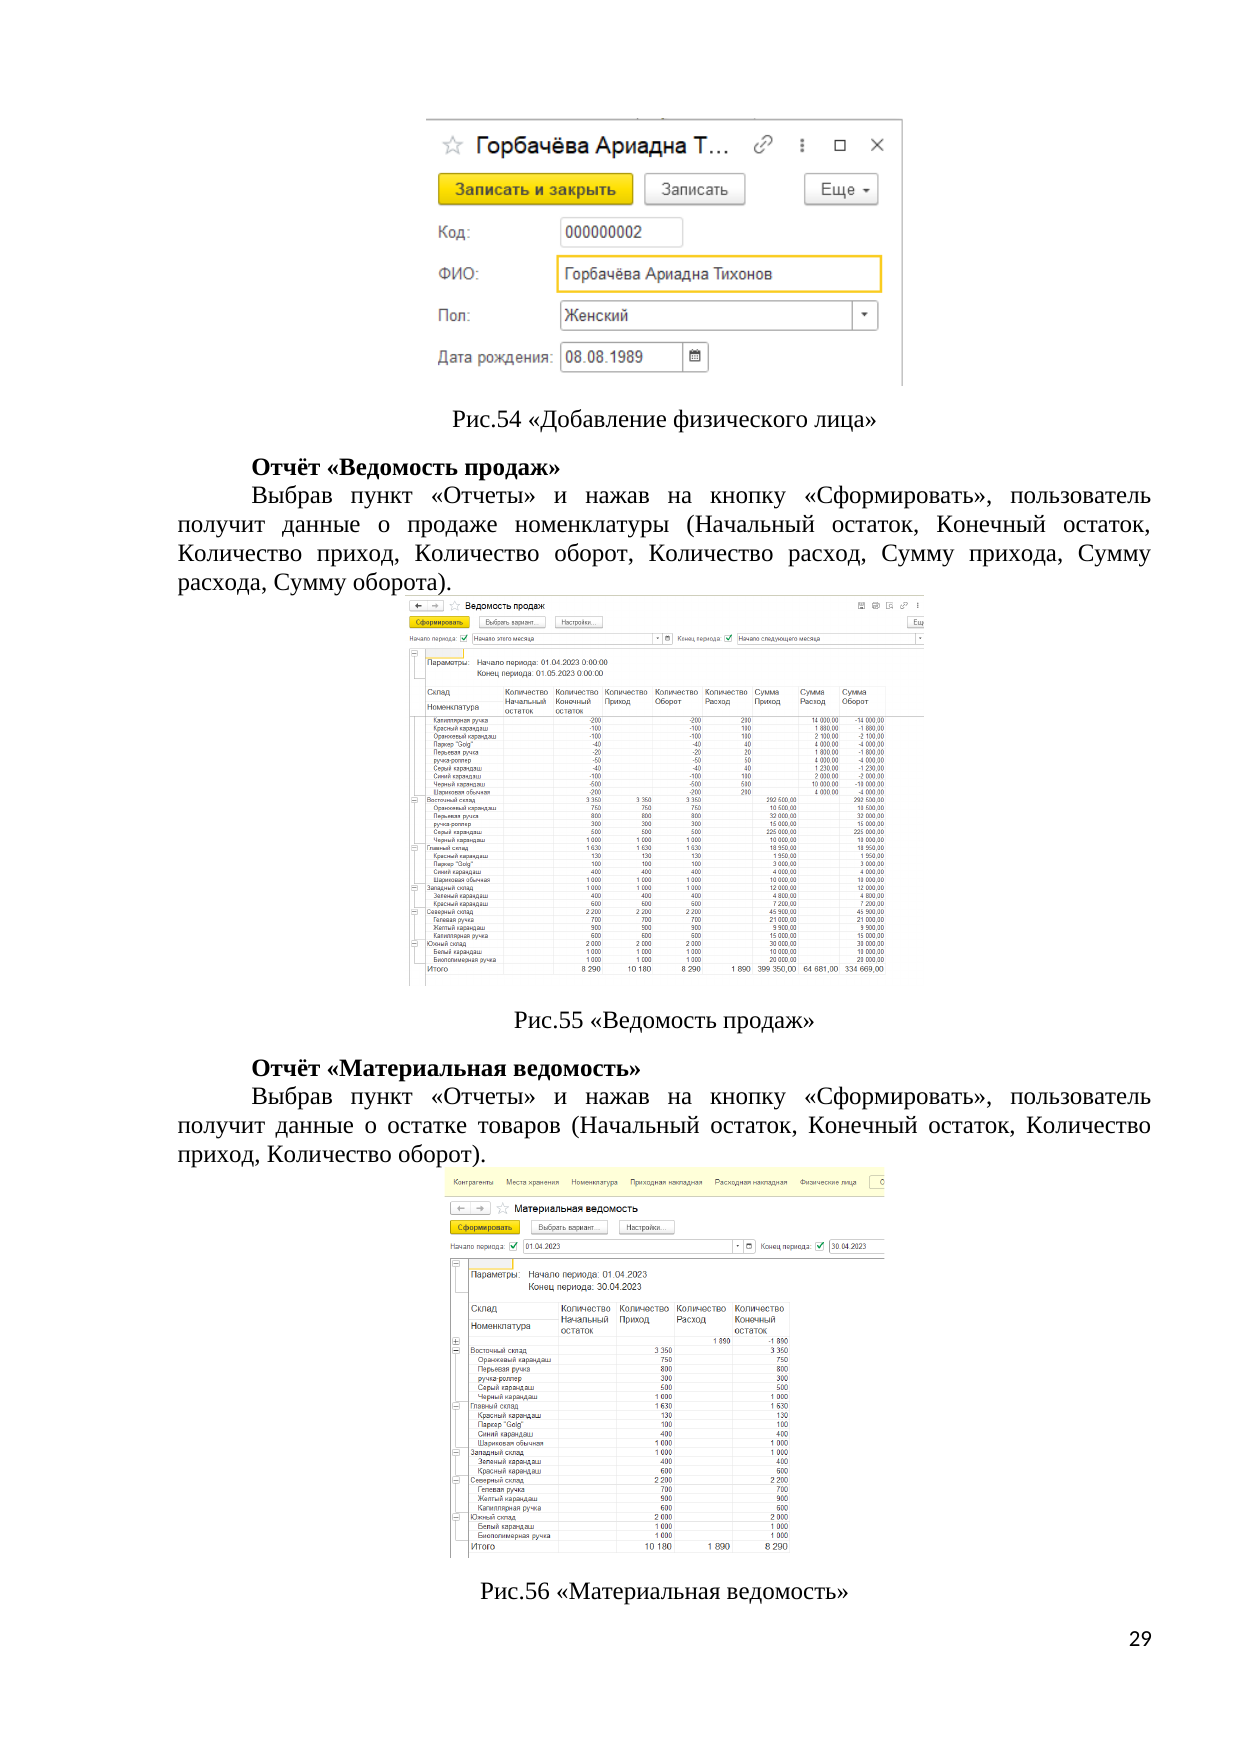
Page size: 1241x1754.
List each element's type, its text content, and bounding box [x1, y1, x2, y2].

text Отчёт «Ведомость продаж» [177, 452, 1152, 480]
picture [426, 118, 903, 386]
text Рис.54 «Добавление физического лица» [177, 404, 1152, 433]
text Отчёт «Материальная ведомость» [177, 1053, 1152, 1081]
picture [444, 1167, 885, 1558]
text Выбрав пункт «Отчеты» и нажав на кнопку «Сформировать», пользователь получит данные о продаже номенклатуры (Начальный остаток, Конечный остаток, Количество приход, Количество оборот, Количество расход, Сумму прихода, Сумму расхода, Сумму оборота). [177, 480, 1152, 595]
text Рис.55 «Ведомость продаж» [177, 1005, 1152, 1034]
text Выбрав пункт «Отчеты» и нажав на кнопку «Сформировать», пользователь получит данные о остатке товаров (Начальный остаток, Конечный остаток, Количество приход, Количество оборот). [177, 1081, 1152, 1168]
picture [405, 595, 924, 986]
text Рис.56 «Материальная ведомость» [177, 1576, 1152, 1605]
